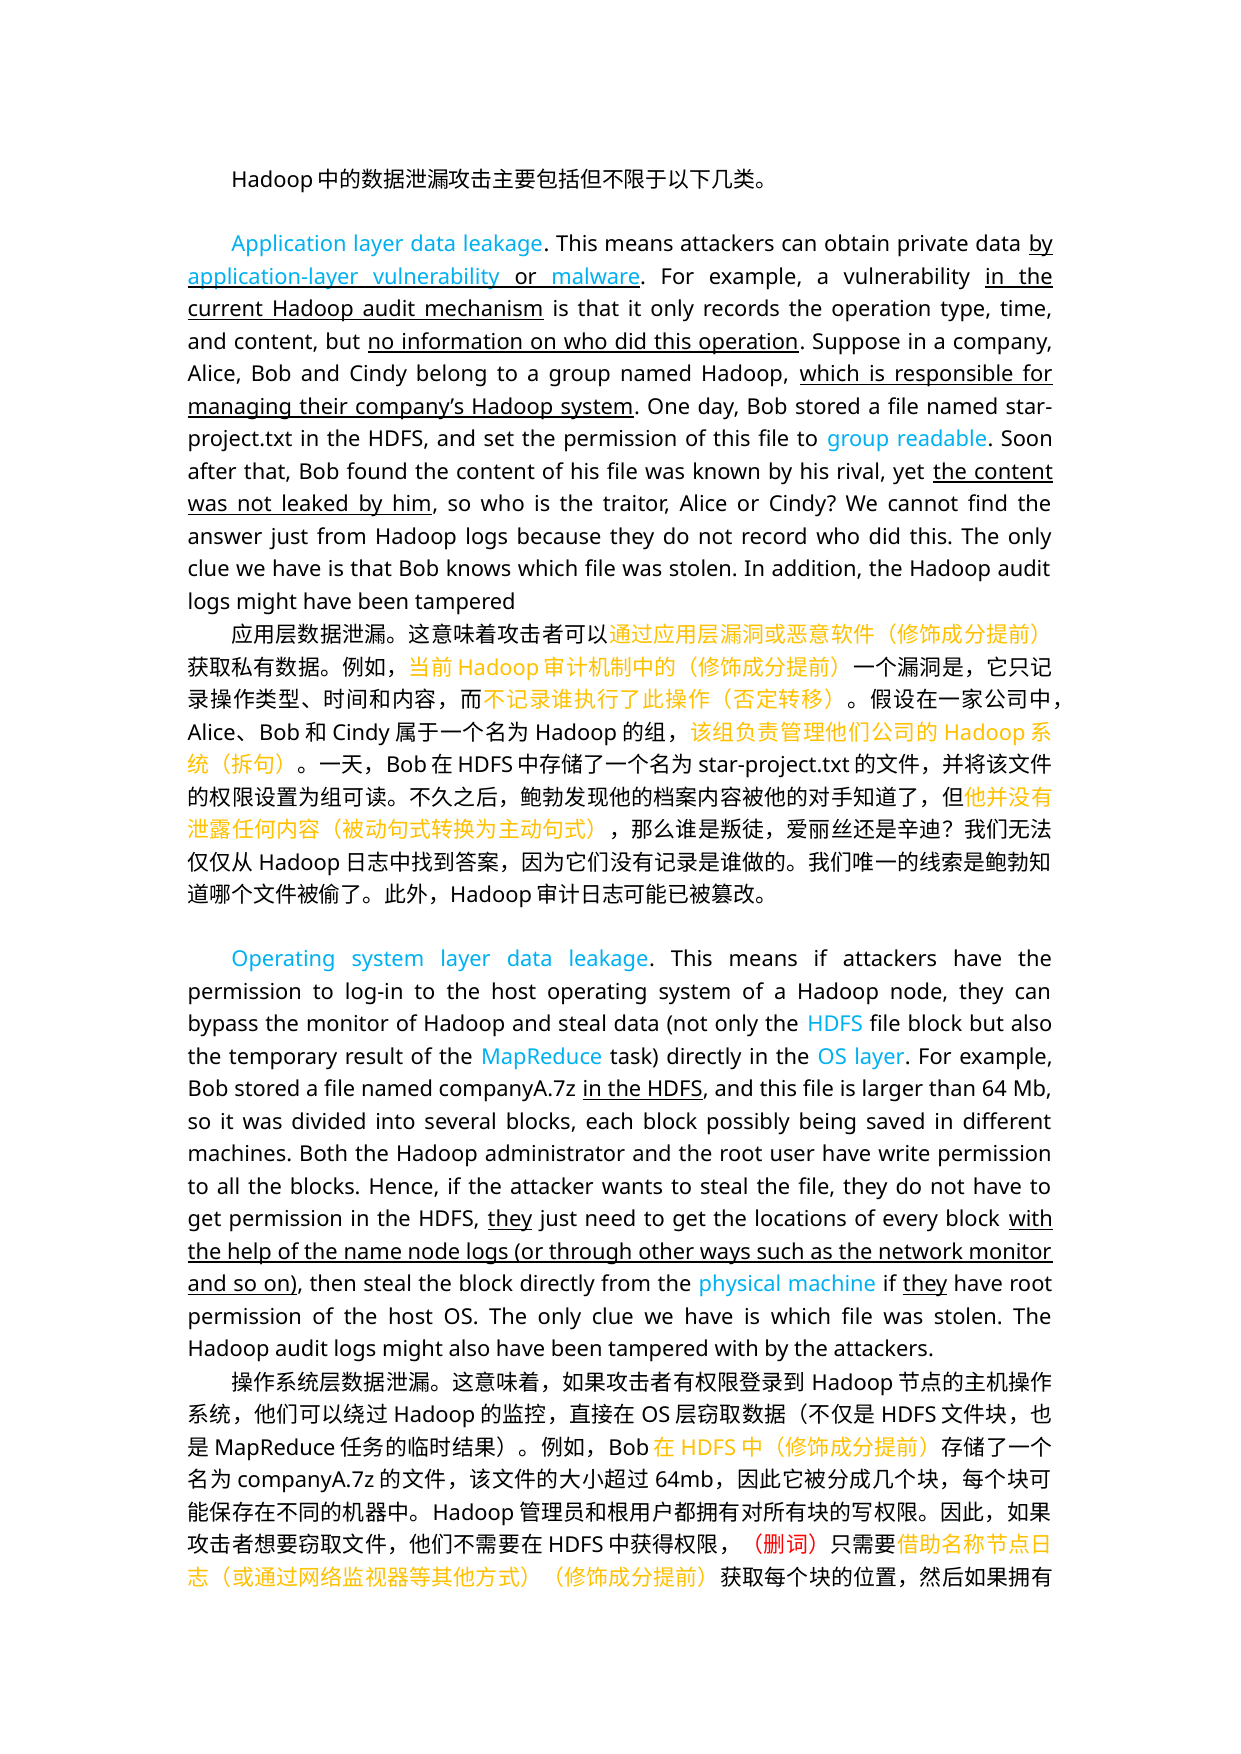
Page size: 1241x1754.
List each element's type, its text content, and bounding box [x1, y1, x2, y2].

text Hadoop中的数据泄漏攻击主要包括但不限于以下几类。 [187, 162, 1053, 194]
text 应用层数据泄漏。这意味着攻击者可以通过应用层漏洞或恶意软件（修饰成分提前）获取私有数据。例如，当前Hadoop审计机制中的（修饰成分提前）一个漏洞是，它只记录操作类型、时间和内容，而不记录谁执行了此操作（否定转移）。假设在一家公司中，Alice、Bob和Cindy属于一个名为Hadoop的组，该组负责管理他们公司的Hadoop系统（拆句）。一天，Bob在HDFS中存储了一个名为star-project.txt的文件，并将该文件的权限设置为组可读。不久之后，鲍勃发现他的档案内容被他的对手知道了，但他并没有泄露任何内容（被动句式转换为主动句式），那么谁是叛徒，爱丽丝还是辛迪？我们无法仅仅从Hadoop日志中找到答案，因为它们没有记录是谁做的。我们唯一的线索是鲍勃知道哪个文件被偷了。此外，Hadoop审计日志可能已被篡改。 [187, 617, 1053, 909]
text Operating system layer data leakage. This means if attackers have the permission to log-in to the host operating system of a Hadoop node, they can bypass the monitor of Hadoop and steal data (not only the HDFS file block but also the temporary result of the MapReduce task) directly in the OS layer. For example, Bob stored a file named companyA.7z in the HDFS, and this file is larger than 64 Mb, so it was divided into several blocks, each block possibly being saved in different machines. Both the Hadoop administrator and the root user have write permission to all the blocks. Hence, if the attacker wants to steal the file, they do not have to get permission in the HDFS, they just need to get the locations of every block with the help of the name node logs (or through other ways such as the network monitor and so on), then steal the block directly from the physical machine if they have root permission of the host OS. The only clue we have is which file was stolen. The Hadoop audit logs might also have been tampered with by the attackers. [187, 1262, 1053, 1364]
text Application layer data leakage. This means attackers can obtain private data by application-layer vulnerability or malware. For example, a vulnerability in the current Hadoop audit mechanism is that it only records the operation type, time, and content, but no information on who did this operation. Suppose in a company, Alice, Bob and Cindy belong to a group named Hadoop, which is responsible for managing their company’s Hadoop system. One day, Bob stored a file named star-project.txt in the HDFS, and set the permission of this file to group readable. Soon after that, Bob found the content of his file was known by his rival, yet the content was not leaked by him, so who is the traitor, Alice or Cindy? We cannot find the answer just from Hadoop logs because they do not record who did this. The only clue we have is that Bob knows which file was stolen. In addition, the Hadoop audit logs might have been tampered [187, 227, 1053, 617]
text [187, 1364, 1053, 1592]
text Operating system layer data leakage. This means if attackers have the permission to log-in to the host operating system of a Hadoop node, they can bypass the monitor of Hadoop and steal data (not only the HDFS file block but also the temporary result of the MapReduce task) directly in the OS layer. For example, Bob stored a file named companyA.7z in the HDFS, and this file is larger than 64 Mb, so it was divided into several blocks, each block possibly being saved in different machines. Both the Hadoop administrator and the root user have write permission to all the blocks. Hence, if the attacker wants to steal the file, they do not have to get permission in the HDFS, they just need to get the locations of every block with the help of the name node logs (or through other ways such as the network monitor and so on), then steal the block directly from the physical machine if they have root permission of the host OS. The only clue we have is which file was stolen. The Hadoop audit logs might also have been tampered with by the attackers. [187, 942, 1053, 1261]
